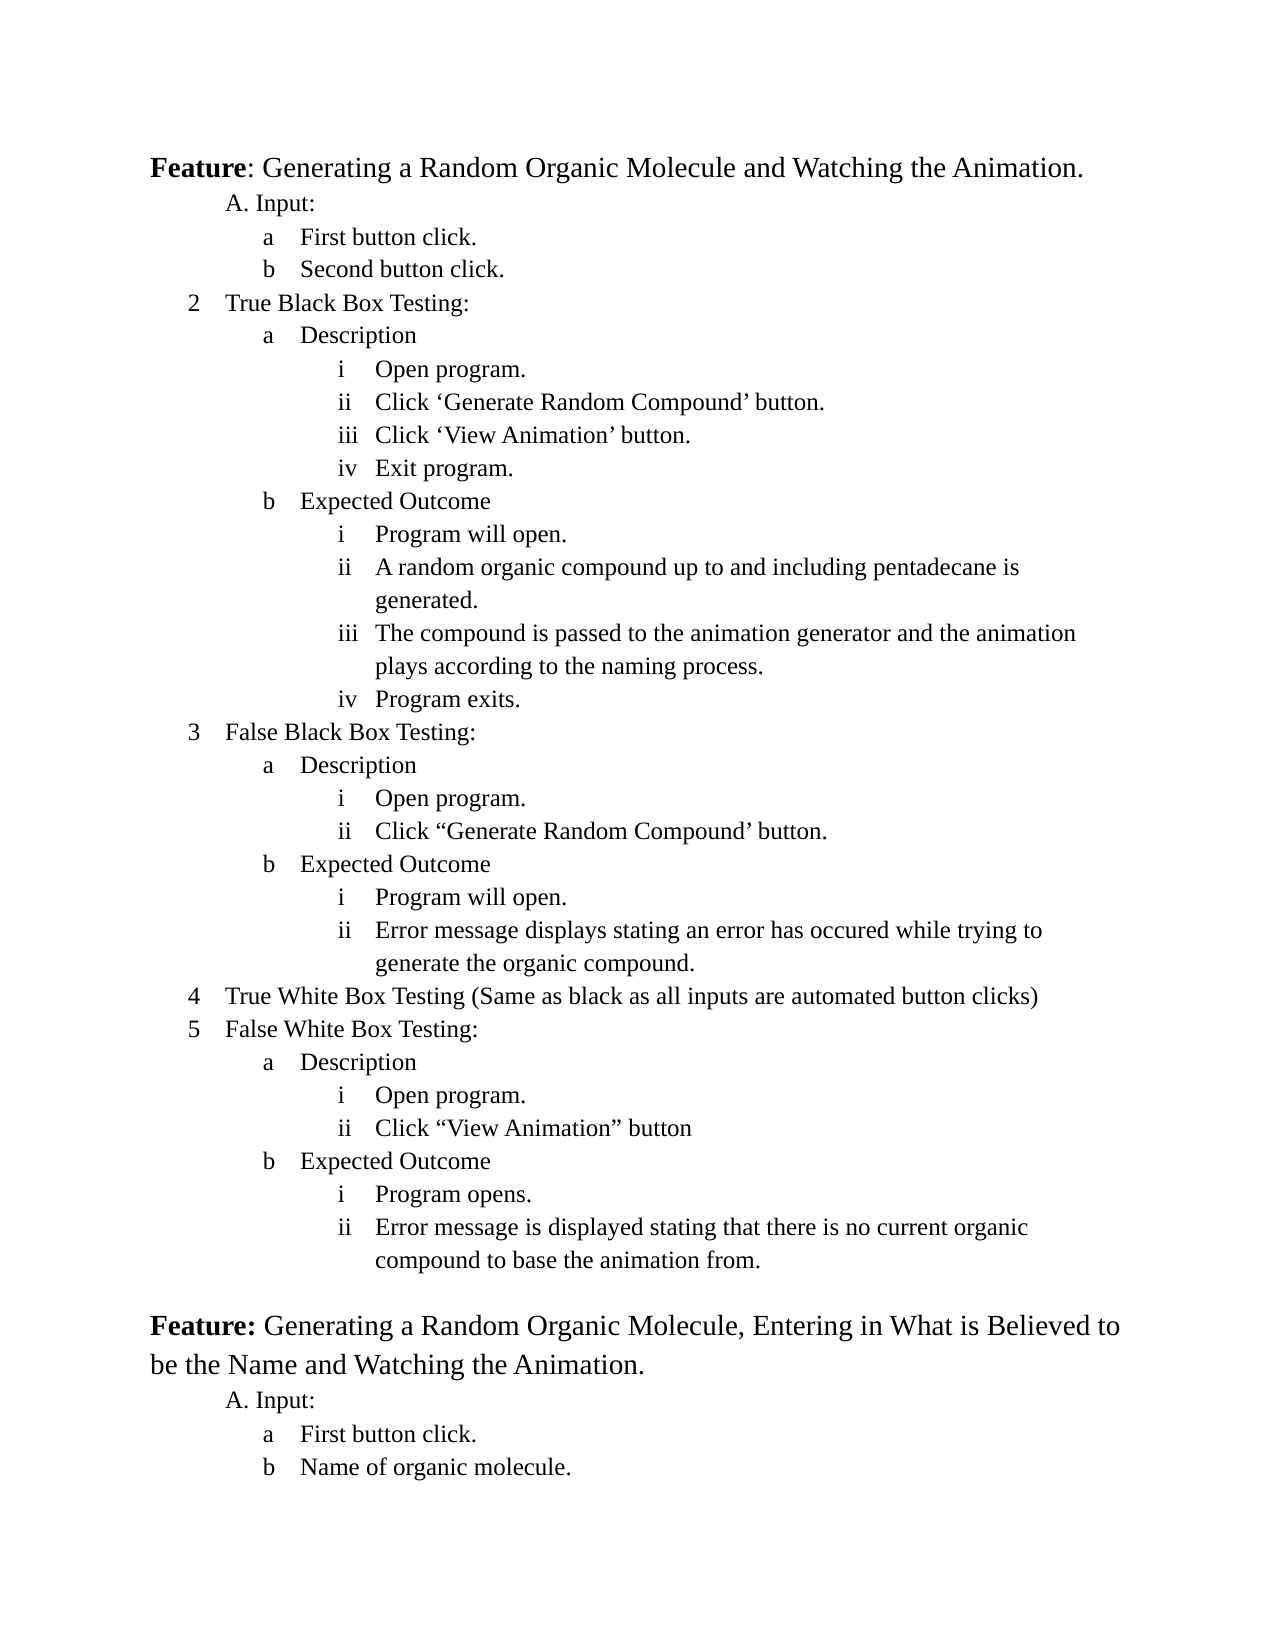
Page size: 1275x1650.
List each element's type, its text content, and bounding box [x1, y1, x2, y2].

list First button click. [263, 1419, 1125, 1448]
list False Black Box Testing: [188, 717, 1125, 746]
list True Black Box Testing: [188, 288, 1125, 316]
list Program will open. [338, 882, 1125, 911]
text A. Input: [150, 188, 1125, 217]
list Program opens. [338, 1179, 1125, 1208]
list Open program. [338, 783, 1125, 812]
list True White Box Testing (Same as black as all inputs are automated button clicks) [188, 981, 1125, 1010]
list Error message displays stating an error has occured while trying to generate the organic compound. [338, 915, 1125, 977]
text A. Input: [150, 1386, 1125, 1414]
list Exit program. [338, 453, 1125, 481]
text Feature: Generating a Random Organic Molecule and Watching the Animation. [150, 150, 1125, 183]
list Click ‘Generate Random Compound’ button. [338, 387, 1125, 415]
list First button click. [263, 222, 1125, 250]
list Expected Outcome [263, 486, 1125, 514]
list Expected Outcome [263, 849, 1125, 878]
list Click “View Animation” button [338, 1113, 1125, 1142]
list Program will open. [338, 519, 1125, 547]
list False White Box Testing: [188, 1014, 1125, 1043]
text Feature: Generating a Random Organic Molecule, Entering in What is Believed to be the Name and Watching the Animation. [150, 1308, 1125, 1381]
list Program exits. [338, 684, 1125, 713]
list Name of organic molecule. [263, 1452, 1125, 1481]
list Error message is displayed stating that there is no current organic compound to base the animation from. [338, 1212, 1125, 1274]
list The compound is passed to the animation generator and the animation plays according to the naming process. [338, 618, 1125, 679]
list Description [263, 321, 1125, 349]
list Expected Outcome [263, 1146, 1125, 1175]
list A random organic compound up to and including pentadecane is generated. [338, 552, 1125, 613]
list Click ‘View Animation’ button. [338, 420, 1125, 448]
list Click “Generate Random Compound’ button. [338, 816, 1125, 845]
list Open program. [338, 354, 1125, 382]
list Open program. [338, 1080, 1125, 1109]
list Second button click. [263, 254, 1125, 283]
list Description [263, 1047, 1125, 1076]
list Description [263, 750, 1125, 779]
